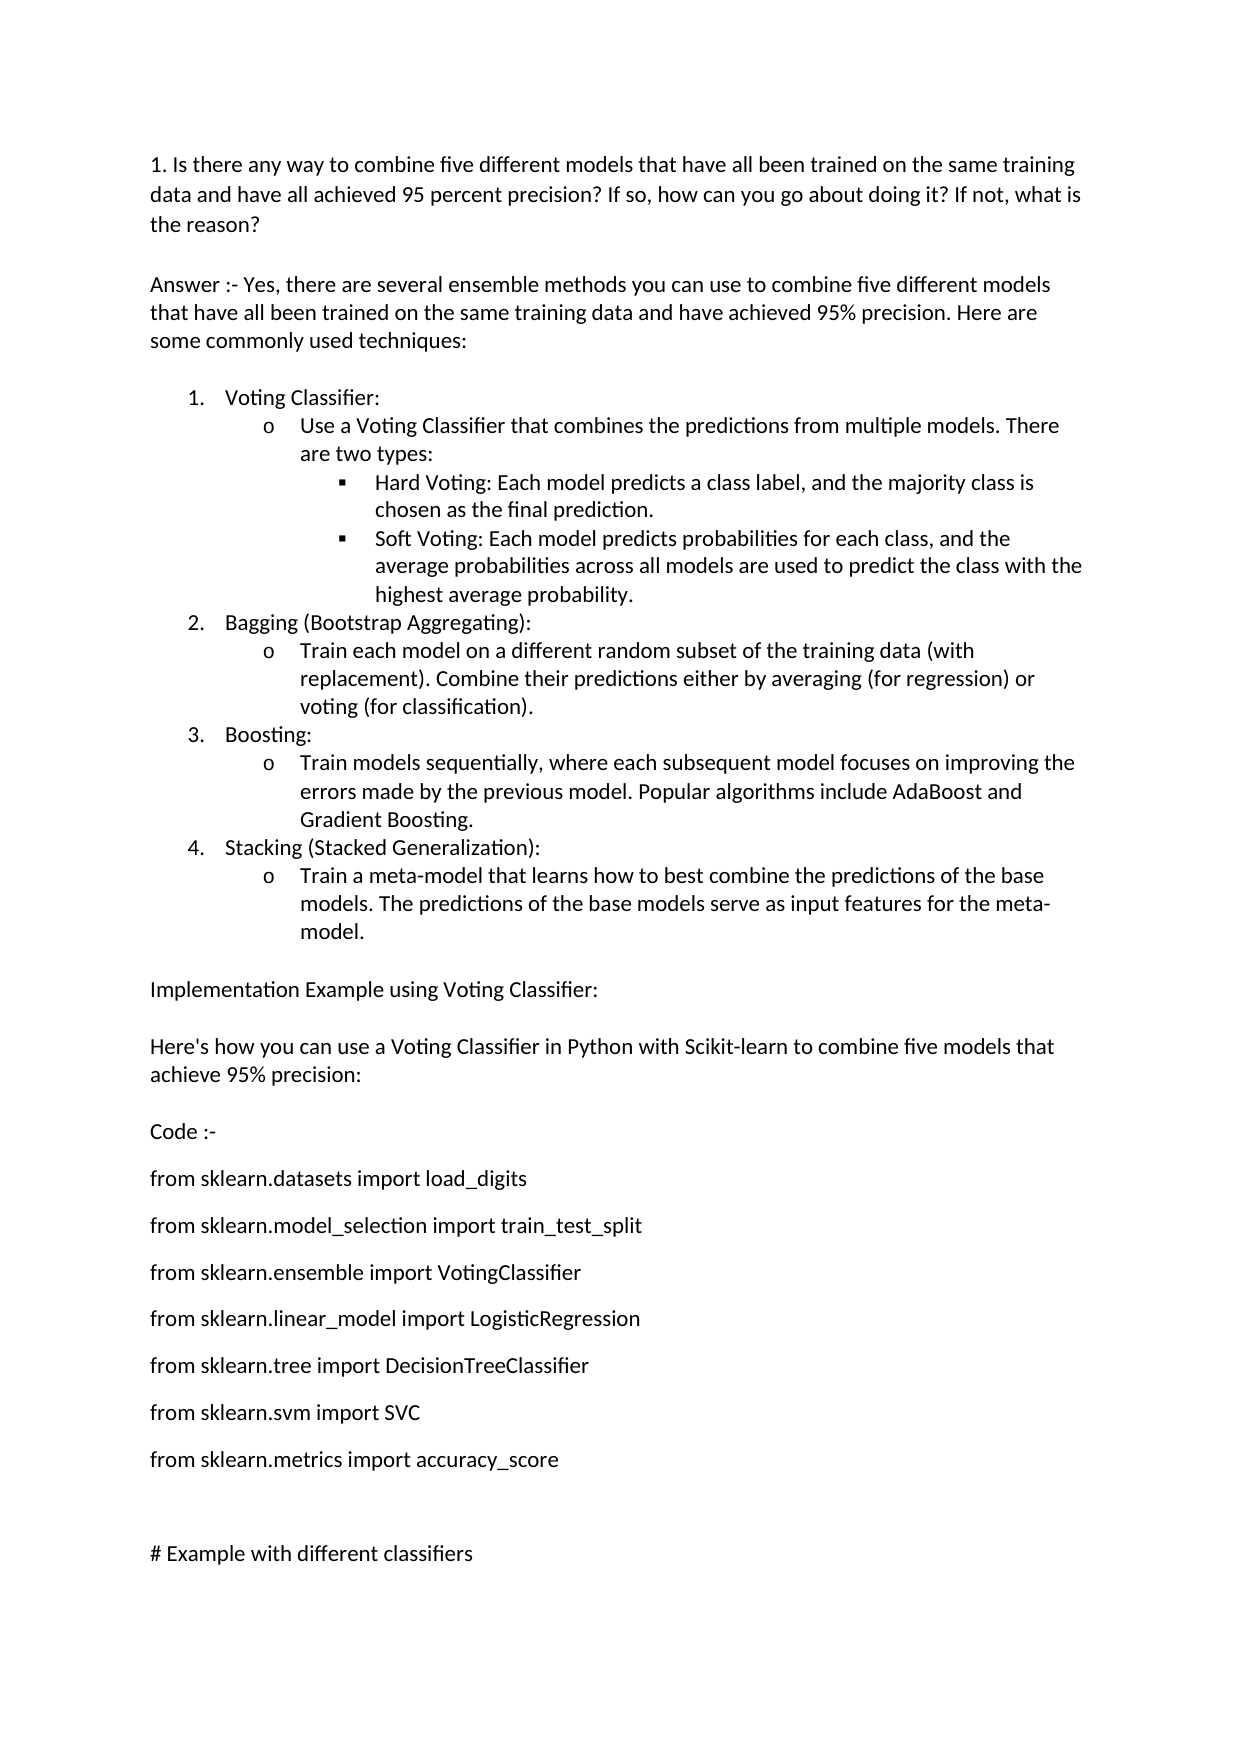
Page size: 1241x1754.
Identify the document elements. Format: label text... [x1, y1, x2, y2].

text from sklearn.linear_model import LogisticRegression [150, 1304, 1090, 1333]
list Soft Voting: Each model predicts probabilities for each class, and the average probabilities across all models are used to predict the class with the highest average probability. [337, 524, 1090, 608]
list Train each model on a different random subset of the training data (with replacement). Combine their predictions either by averaging (for regression) or voting (for classification). [262, 636, 1090, 720]
list Train models sequentially, where each subsequent model focuses on improving the errors made by the previous model. Popular algorithms include AdaBoost and Gradient Boosting. [262, 748, 1090, 833]
list Train a meta-model that learns how to best combine the predictions of the base models. The predictions of the base models serve as input features for the meta-model. [262, 861, 1090, 946]
text Here's how you can use a Voting Classifier in Python with Scikit-learn to combine five models that achieve 95% precision: [150, 1032, 1090, 1088]
list Voting Classifier: [187, 383, 1090, 411]
text from sklearn.model_selection import train_test_split [150, 1211, 1090, 1239]
list Bagging (Bootstrap Aggregating): [187, 608, 1090, 636]
text # Example with different classifiers [150, 1539, 1090, 1567]
list Use a Voting Classifier that combines the predictions from multiple models. There are two types: [262, 411, 1090, 468]
text Implementation Example using Voting Classifier: [150, 975, 1090, 1003]
text from sklearn.datasets import load_digits [150, 1164, 1090, 1192]
text Code :- [150, 1117, 1090, 1145]
list Boosting: [187, 720, 1090, 748]
text from sklearn.ensemble import VotingClassifier [150, 1258, 1090, 1286]
list Stacking (Stacked Generalization): [187, 833, 1090, 861]
text from sklearn.svm import SVC [150, 1398, 1090, 1426]
text from sklearn.metrics import accuracy_score [150, 1445, 1090, 1473]
text Answer :- Yes, there are several ensemble methods you can use to combine five different models that have all been trained on the same training data and have achieved 95% precision. Here are some commonly used techniques: [150, 270, 1090, 354]
text from sklearn.tree import DecisionTreeClassifier [150, 1351, 1090, 1379]
list Hard Voting: Each model predicts a class label, and the majority class is chosen as the final prediction. [337, 468, 1090, 524]
text 1. Is there any way to combine five different models that have all been trained on the same training data and have all achieved 95 percent precision? If so, how can you go about doing it? If not, what is the reason? [150, 150, 1090, 238]
